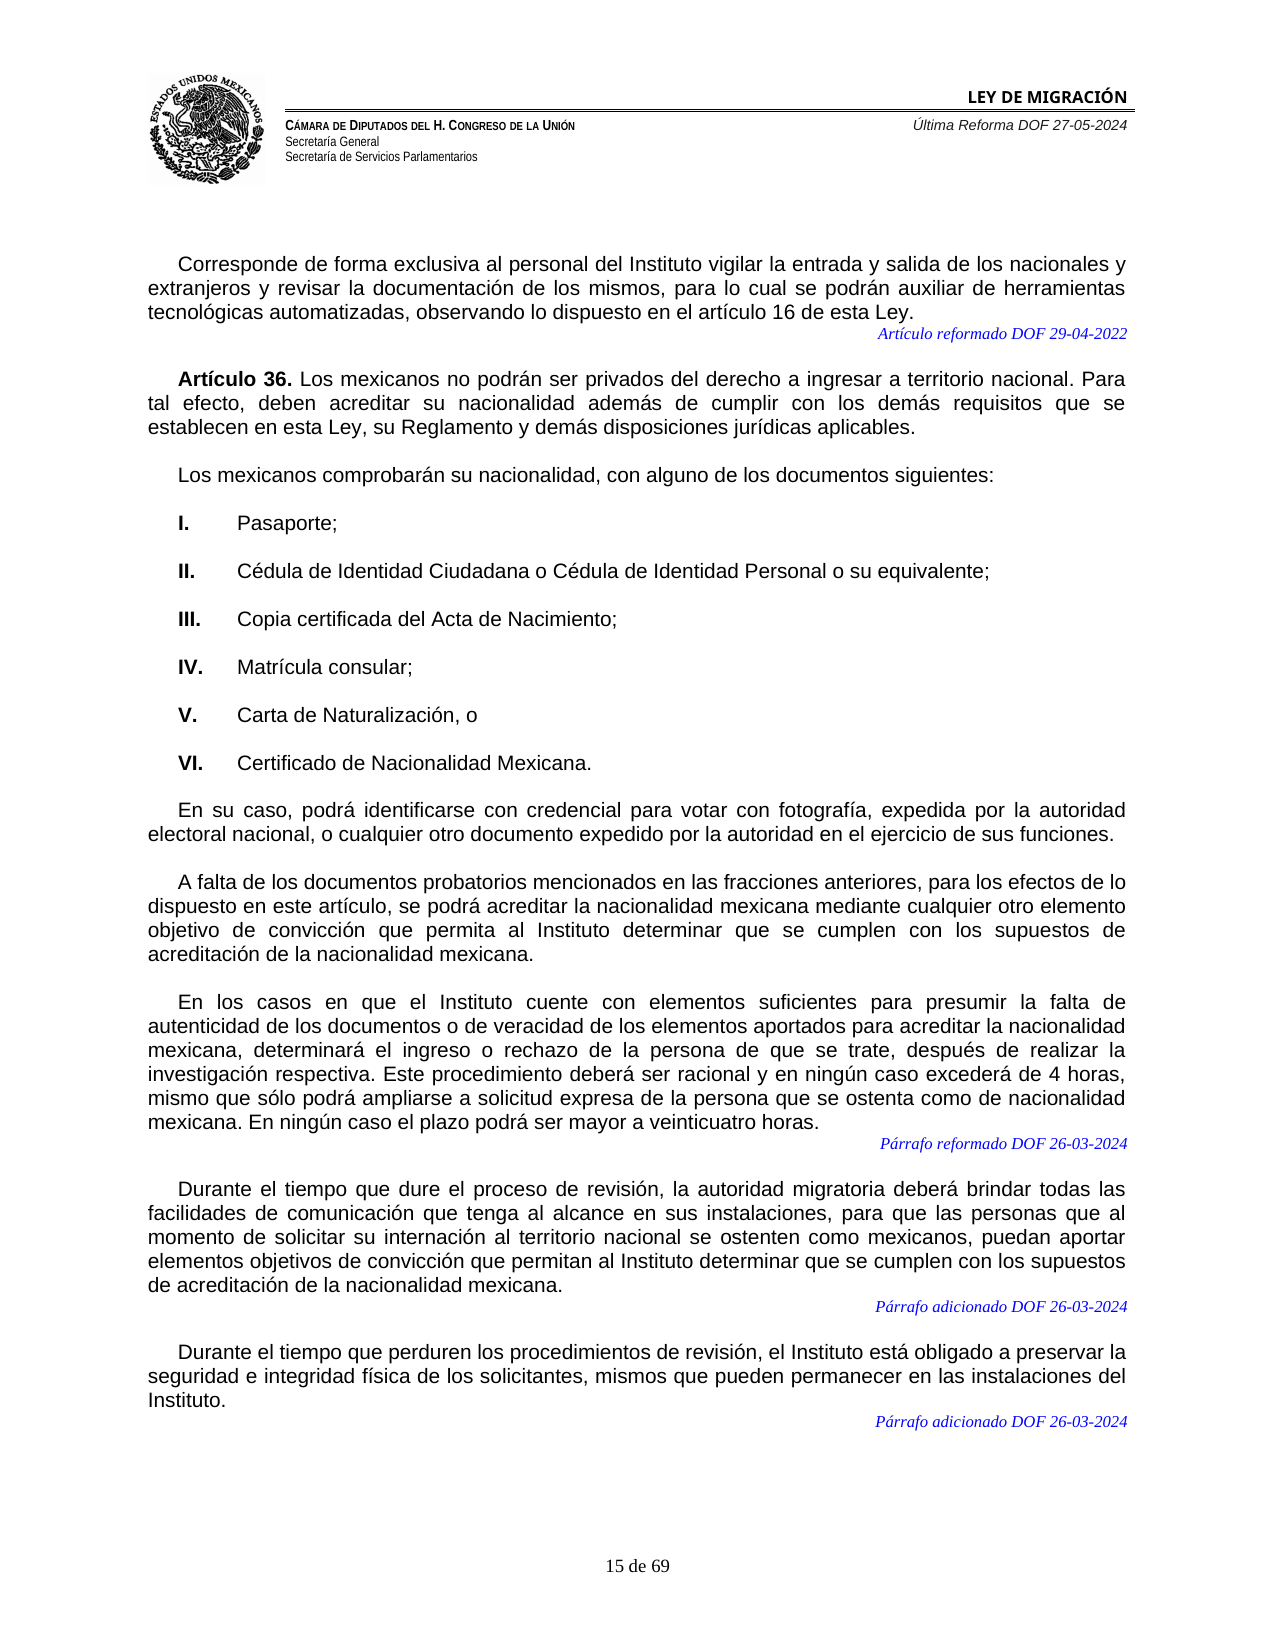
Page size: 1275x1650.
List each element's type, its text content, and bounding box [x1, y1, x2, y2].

text III. Copia certificada del Acta de Nacimiento; [178, 607, 1127, 631]
text En los casos en que el Instituto cuente con elementos suficientes para presumir la falta de autenticidad de los documentos o de veracidad de los elementos aportados para acreditar la nacionalidad mexicana, determinará el ingreso o rechazo de la persona de que se trate, después de realizar la investigación respectiva. Este procedimiento deberá ser racional y en ningún caso excederá de 4 horas, mismo que sólo podrá ampliarse a solicitud expresa de la persona que se ostenta como de nacionalidad mexicana. En ningún caso el plazo podrá ser mayor a veinticuatro horas. [148, 990, 1127, 1134]
text I. Pasaporte; [178, 511, 1127, 535]
text Párrafo adicionado DOF 26-03-2024 [148, 1412, 1127, 1431]
text Los mexicanos comprobarán su nacionalidad, con alguno de los documentos siguientes: [148, 463, 1127, 487]
text Artículo 36. Los mexicanos no podrán ser privados del derecho a ingresar a territorio nacional. Para tal efecto, deben acreditar su nacionalidad además de cumplir con los demás requisitos que se establecen en esta Ley, su Reglamento y demás disposiciones jurídicas aplicables. [148, 367, 1127, 439]
text Párrafo adicionado DOF 26-03-2024 [148, 1297, 1127, 1316]
text Durante el tiempo que dure el proceso de revisión, la autoridad migratoria deberá brindar todas las facilidades de comunicación que tenga al alcance en sus instalaciones, para que las personas que al momento de solicitar su internación al territorio nacional se ostenten como mexicanos, puedan aportar elementos objetivos de convicción que permitan al Instituto determinar que se cumplen con los supuestos de acreditación de la nacionalidad mexicana. [148, 1177, 1127, 1297]
text VI. Certificado de Nacionalidad Mexicana. [178, 750, 1127, 774]
text Durante el tiempo que perduren los procedimientos de revisión, el Instituto está obligado a preservar la seguridad e integridad física de los solicitantes, mismos que pueden permanecer en las instalaciones del Instituto. [148, 1340, 1127, 1412]
text Artículo reformado DOF 29-04-2022 [148, 324, 1127, 343]
text V. Carta de Naturalización, o [178, 702, 1127, 726]
text Corresponde de forma exclusiva al personal del Instituto vigilar la entrada y salida de los nacionales y extranjeros y revisar la documentación de los mismos, para lo cual se podrán auxiliar de herramientas tecnológicas automatizadas, observando lo dispuesto en el artículo 16 de esta Ley. [148, 252, 1127, 324]
text En su caso, podrá identificarse con credencial para votar con fotografía, expedida por la autoridad electoral nacional, o cualquier otro documento expedido por la autoridad en el ejercicio de sus funciones. [148, 798, 1127, 846]
text A falta de los documentos probatorios mencionados en las fracciones anteriores, para los efectos de lo dispuesto en este artículo, se podrá acreditar la nacionalidad mexicana mediante cualquier otro elemento objetivo de convicción que permita al Instituto determinar que se cumplen con los supuestos de acreditación de la nacionalidad mexicana. [148, 870, 1127, 966]
text Párrafo reformado DOF 26-03-2024 [148, 1134, 1127, 1153]
text II. Cédula de Identidad Ciudadana o Cédula de Identidad Personal o su equivalente; [178, 559, 1127, 583]
text IV. Matrícula consular; [178, 654, 1127, 678]
